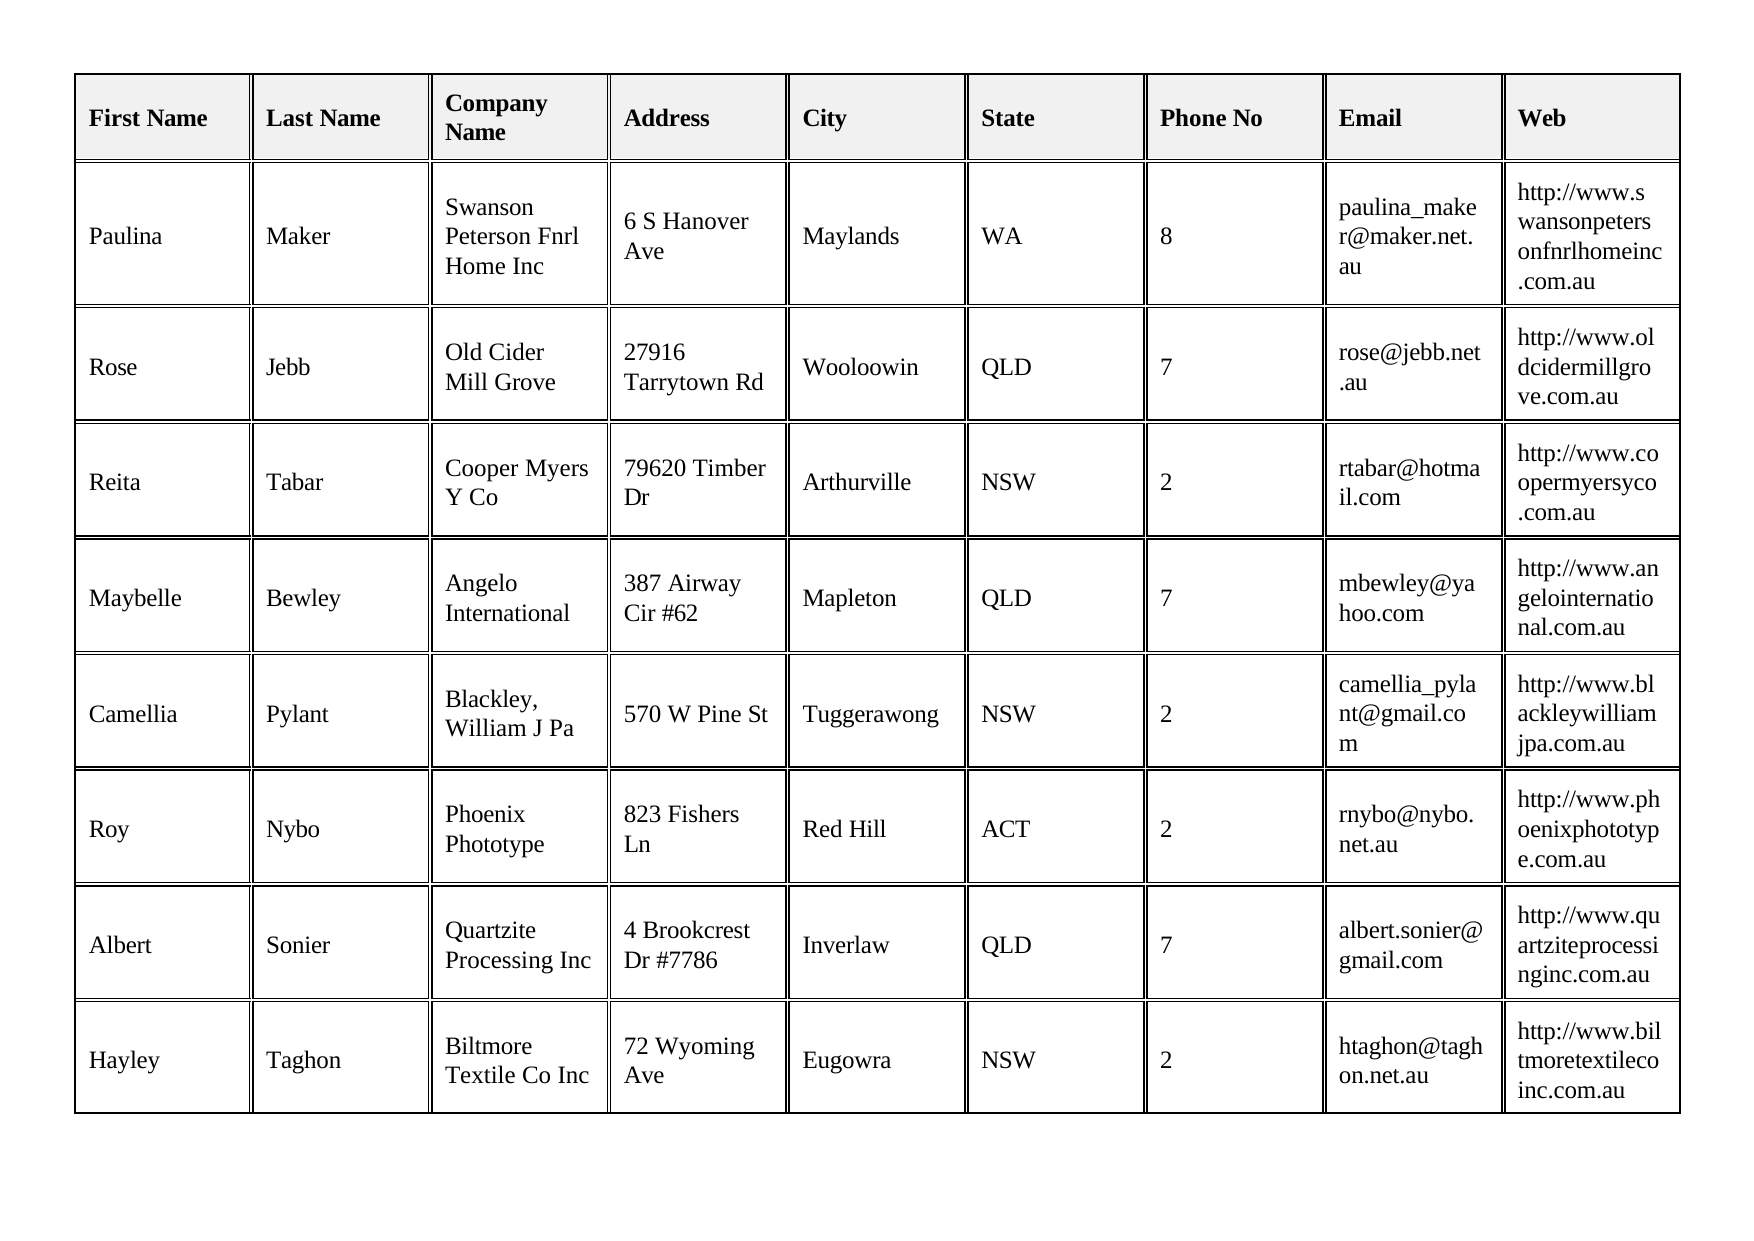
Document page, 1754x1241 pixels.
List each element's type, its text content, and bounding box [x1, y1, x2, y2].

table_cell Reita [76, 424, 249, 535]
table_cell Paulina [76, 163, 249, 304]
table_cell 4 Brookcrest Dr #7786 [611, 887, 785, 997]
table_cell rnybo@nybo. net.au [1327, 771, 1501, 882]
table_cell Old Cider Mill Grove [433, 308, 607, 419]
table_cell Tuggerawong [790, 655, 964, 766]
table_cell Nybo [254, 771, 428, 882]
table_cell Blackley, William J Pa [433, 655, 607, 766]
table_cell Bewley [254, 540, 428, 651]
table_cell Sonier [254, 887, 428, 997]
table_cell Wooloowin [790, 308, 964, 419]
table_cell 2 [1148, 771, 1322, 882]
table_cell Pylant [254, 655, 428, 766]
table_cell Camellia [76, 655, 249, 766]
table_cell Tabar [254, 424, 428, 535]
table_header Address [611, 75, 785, 158]
table_cell Angelo International [433, 540, 607, 651]
table_cell Hayley [76, 1002, 249, 1112]
table_header Last Name [254, 75, 428, 158]
table_cell http://www.co opermyersyco .com.au [1506, 424, 1679, 535]
table_cell Arthurville [790, 424, 964, 535]
table_cell albert.sonier@ gmail.com [1327, 887, 1501, 997]
table_cell 823 Fishers Ln [611, 771, 785, 882]
table_cell QLD [969, 887, 1143, 997]
table_cell 7 [1148, 308, 1322, 419]
table_cell 72 Wyoming Ave [611, 1002, 785, 1112]
table_header Email [1327, 75, 1501, 158]
table_cell Cooper Myers Y Co [433, 424, 607, 535]
table_cell 7 [1148, 540, 1322, 651]
table_cell 2 [1148, 655, 1322, 766]
table_header Phone No [1148, 75, 1322, 158]
table_cell http://www.ol dcidermillgro ve.com.au [1506, 308, 1679, 419]
table_cell http://www.ph oenixphototyp e.com.au [1506, 771, 1679, 882]
table_cell Mapleton [790, 540, 964, 651]
table_cell 27916 Tarrytown Rd [611, 308, 785, 419]
table_header First Name [76, 75, 249, 158]
table_cell htaghon@tagh on.net.au [1327, 1002, 1501, 1112]
table_cell 6 S Hanover Ave [611, 163, 785, 304]
table_cell Maylands [790, 163, 964, 304]
table_header State [969, 75, 1143, 158]
table_cell Inverlaw [790, 887, 964, 997]
table_cell Rose [76, 308, 249, 419]
table_cell http://www.qu artziteprocessi nginc.com.au [1506, 887, 1679, 997]
table_cell 2 [1148, 424, 1322, 535]
table_cell Maybelle [76, 540, 249, 651]
table_cell ACT [969, 771, 1143, 882]
table_cell Taghon [254, 1002, 428, 1112]
table_cell Maker [254, 163, 428, 304]
table_cell Eugowra [790, 1002, 964, 1112]
table_cell http://www.an gelointernatio nal.com.au [1506, 540, 1679, 651]
table_header Company Name [433, 75, 607, 158]
table_cell rose@jebb.net .au [1327, 308, 1501, 419]
table_cell Red Hill [790, 771, 964, 882]
table_cell Phoenix Phototype [433, 771, 607, 882]
table_header City [790, 75, 964, 158]
table_cell http://www.bl ackleywilliam jpa.com.au [1506, 655, 1679, 766]
table_cell 8 [1148, 163, 1322, 304]
table_cell paulina_make r@maker.net. au [1327, 163, 1501, 304]
table_cell rtabar@hotma il.com [1327, 424, 1501, 535]
table_cell http://www.bil tmoretextileco inc.com.au [1506, 1002, 1679, 1112]
table_cell Swanson Peterson Fnrl Home Inc [433, 163, 607, 304]
table_cell camellia_pyla nt@gmail.co m [1327, 655, 1501, 766]
table_cell http://www.s wansonpeters onfnrlhomeinc .com.au [1506, 163, 1679, 304]
table_header Web [1506, 75, 1679, 158]
table_cell Albert [76, 887, 249, 997]
table_cell NSW [969, 1002, 1143, 1112]
table_cell 387 Airway Cir #62 [611, 540, 785, 651]
table_cell 7 [1148, 887, 1322, 997]
table_cell QLD [969, 308, 1143, 419]
table_cell mbewley@ya hoo.com [1327, 540, 1501, 651]
table_cell QLD [969, 540, 1143, 651]
table_cell 79620 Timber Dr [611, 424, 785, 535]
table_cell Roy [76, 771, 249, 882]
table_cell NSW [969, 424, 1143, 535]
table_cell WA [969, 163, 1143, 304]
table_cell Jebb [254, 308, 428, 419]
table_cell Quartzite Processing Inc [433, 887, 607, 997]
table_cell 2 [1148, 1002, 1322, 1112]
table_cell Biltmore Textile Co Inc [433, 1002, 607, 1112]
table_cell NSW [969, 655, 1143, 766]
table_cell 570 W Pine St [611, 655, 785, 766]
